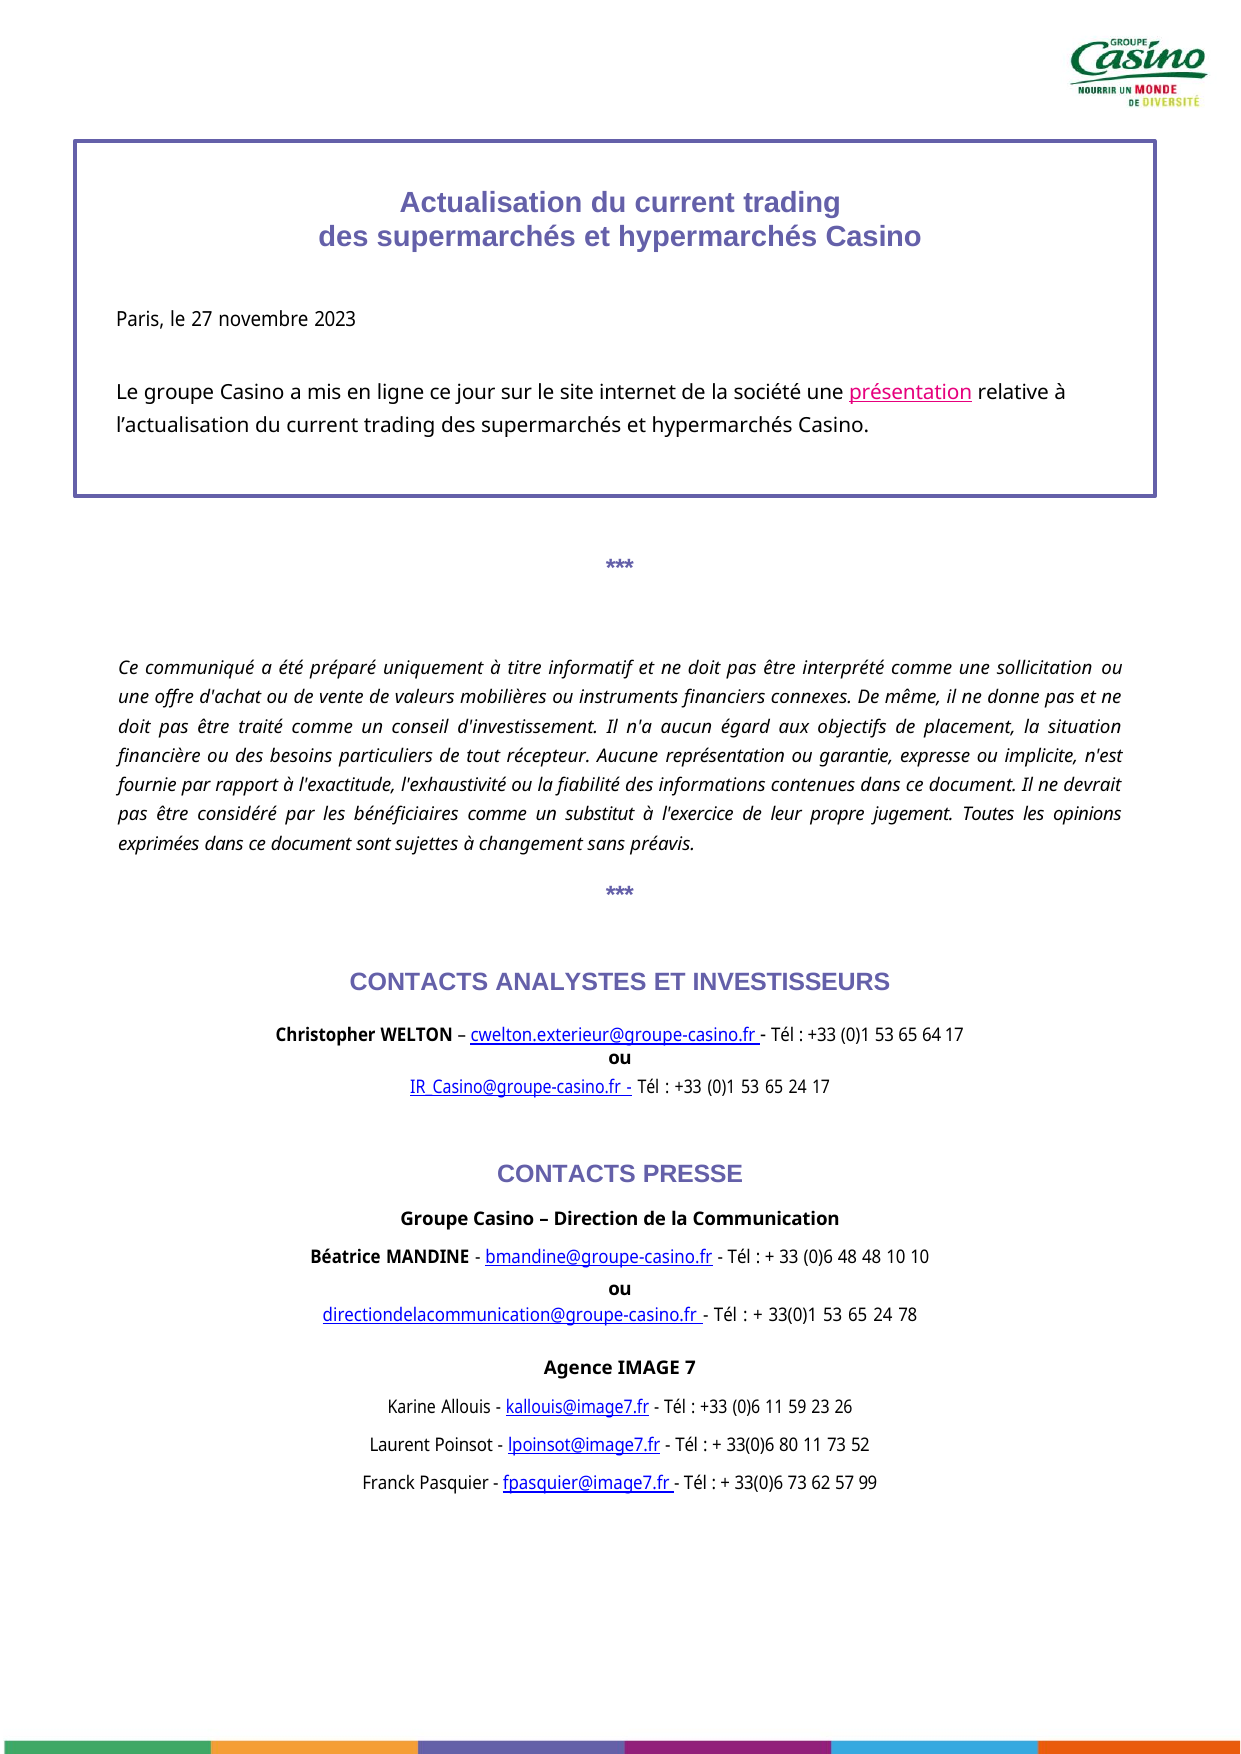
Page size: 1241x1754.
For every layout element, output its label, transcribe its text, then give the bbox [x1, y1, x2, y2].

subtitle Groupe Casino – Direction de la Communication [75, 1205, 1165, 1230]
subtitle CONTACTS PRESSE [75, 1159, 1165, 1188]
text IR_Casino@groupe-casino.fr - Tél : +33 (0)1 53 65 24 17 [75, 1073, 1165, 1098]
text Béatrice MANDINE - bmandine@groupe-casino.fr - Tél : + 33 (0)6 48 48 10 10 [75, 1243, 1165, 1269]
subtitle ou [75, 1047, 1165, 1069]
text Franck Pasquier - fpasquier@image7.fr - Tél : + 33(0)6 73 62 57 99 [75, 1469, 1164, 1495]
subtitle ou [75, 1275, 1165, 1301]
subtitle Agence IMAGE 7 [75, 1354, 1165, 1380]
text Christopher WELTON – cwelton.exterieur@groupe-casino.fr - Tél : +33 (0)1 53 65 64 17 [75, 1021, 1165, 1047]
text Karine Allouis - kallouis@image7.fr - Tél : +33 (0)6 11 59 23 26 [75, 1393, 1165, 1418]
text Laurent Poinsot - lpoinsot@image7.fr - Tél : + 33(0)6 80 11 73 52 [75, 1431, 1164, 1457]
text directiondelacommunication@groupe-casino.fr - Tél : + 33(0)1 53 65 24 78 [75, 1301, 1165, 1327]
picture [3, 35, 1241, 1754]
text *** [75, 553, 1165, 582]
subtitle CONTACTS ANALYSTES ET INVESTISSEURS [75, 967, 1164, 996]
text *** [75, 880, 1165, 909]
text Ce communiqué a été préparé uniquement à titre informatif et ne doit pas être interprété comme une sollicitation ou une offre d'achat ou de vente de valeurs mobilières ou instruments financiers connexes. De même, il ne donne pas et ne doit pas être traité comme un conseil d'investissement. Il n'a aucun égard aux objectifs de placement, la situation financière ou des besoins particuliers de tout récepteur. Aucune représentation ou garantie, expresse ou implicite, n'est fournie par rapport à l'exactitude, l'exhaustivité ou la fiabilité des informations contenues dans ce document. Il ne devrait pas être considéré par les bénéficiaires comme un substitut à l'exercice de leur propre jugement. Toutes les opinions exprimées dans ce document sont sujettes à changement sans préavis. [118, 654, 1123, 856]
